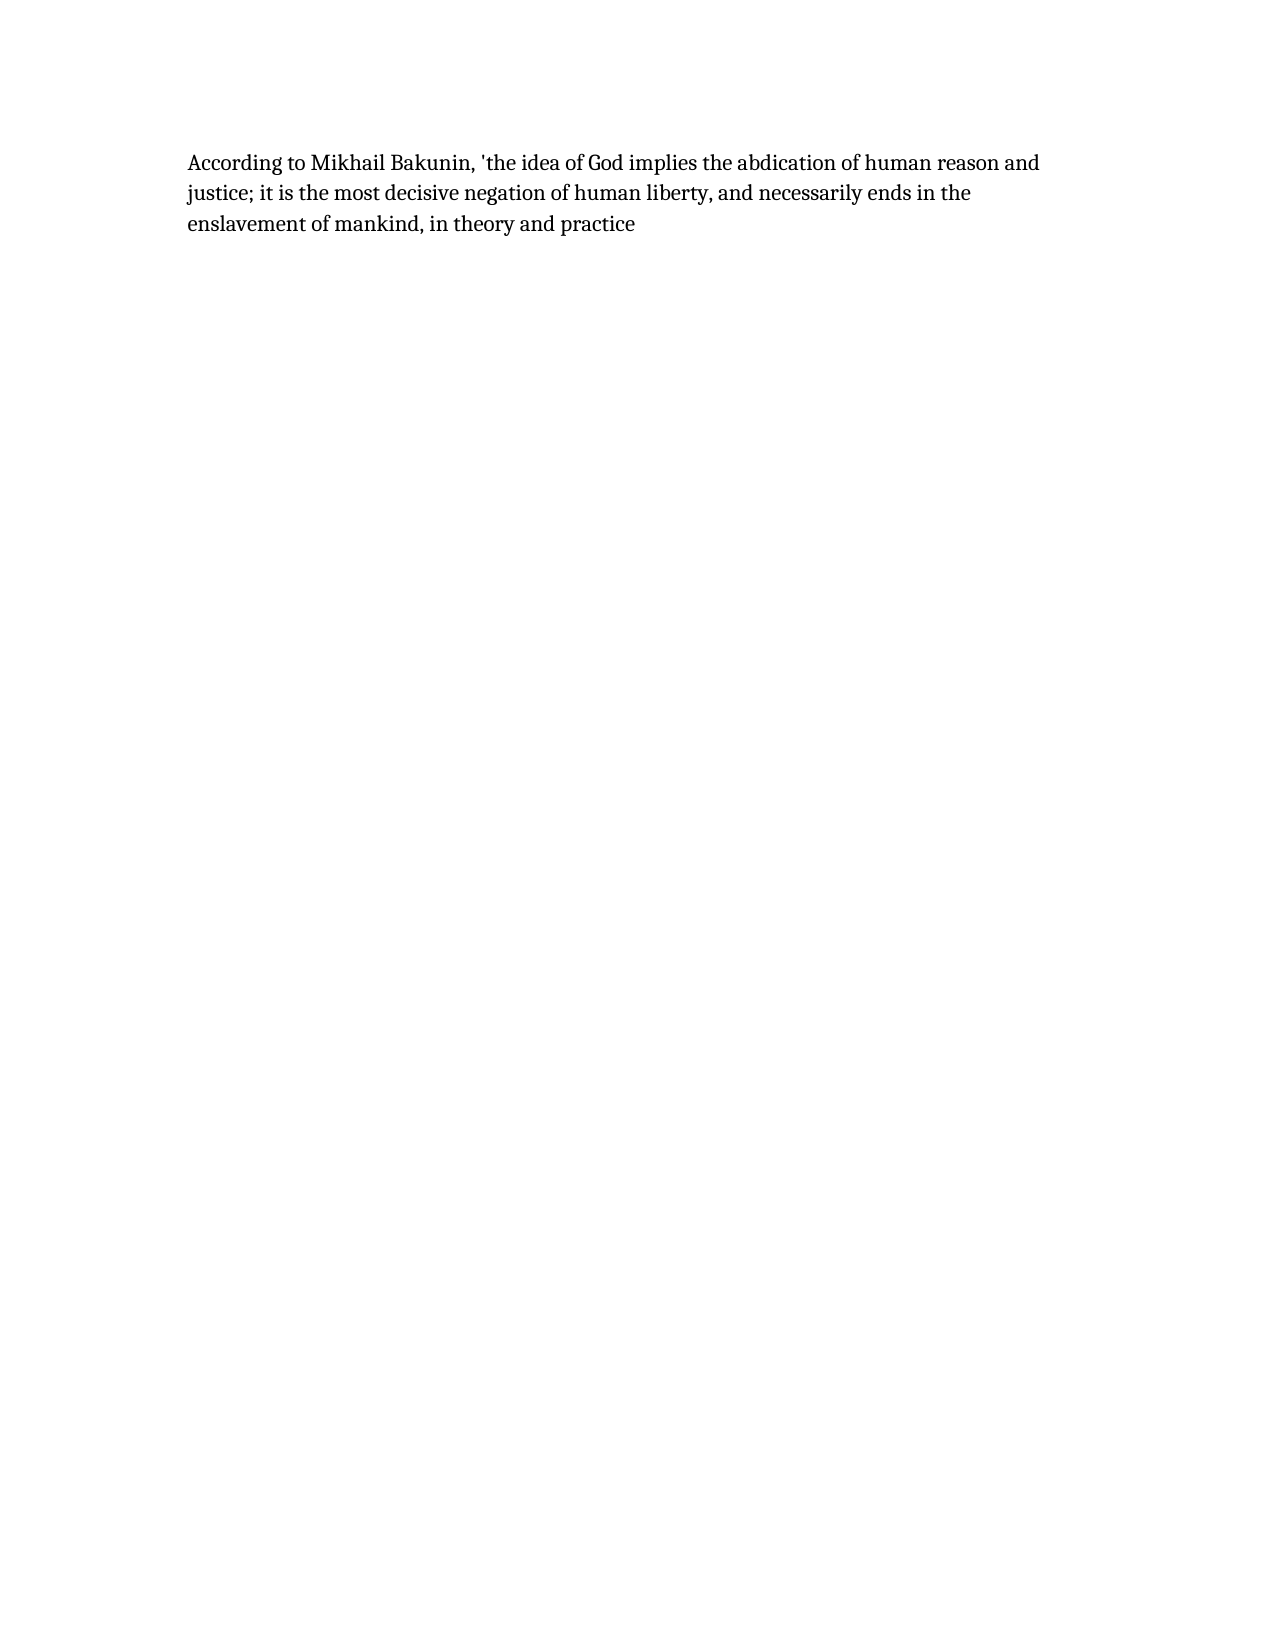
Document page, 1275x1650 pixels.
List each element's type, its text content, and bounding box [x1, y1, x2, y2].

text According to Mikhail Bakunin, 'the idea of God implies the abdication of human reason and justice; it is the most decisive negation of human liberty, and necessarily ends in the enslavement of mankind, in theory and practice [187, 150, 1087, 237]
